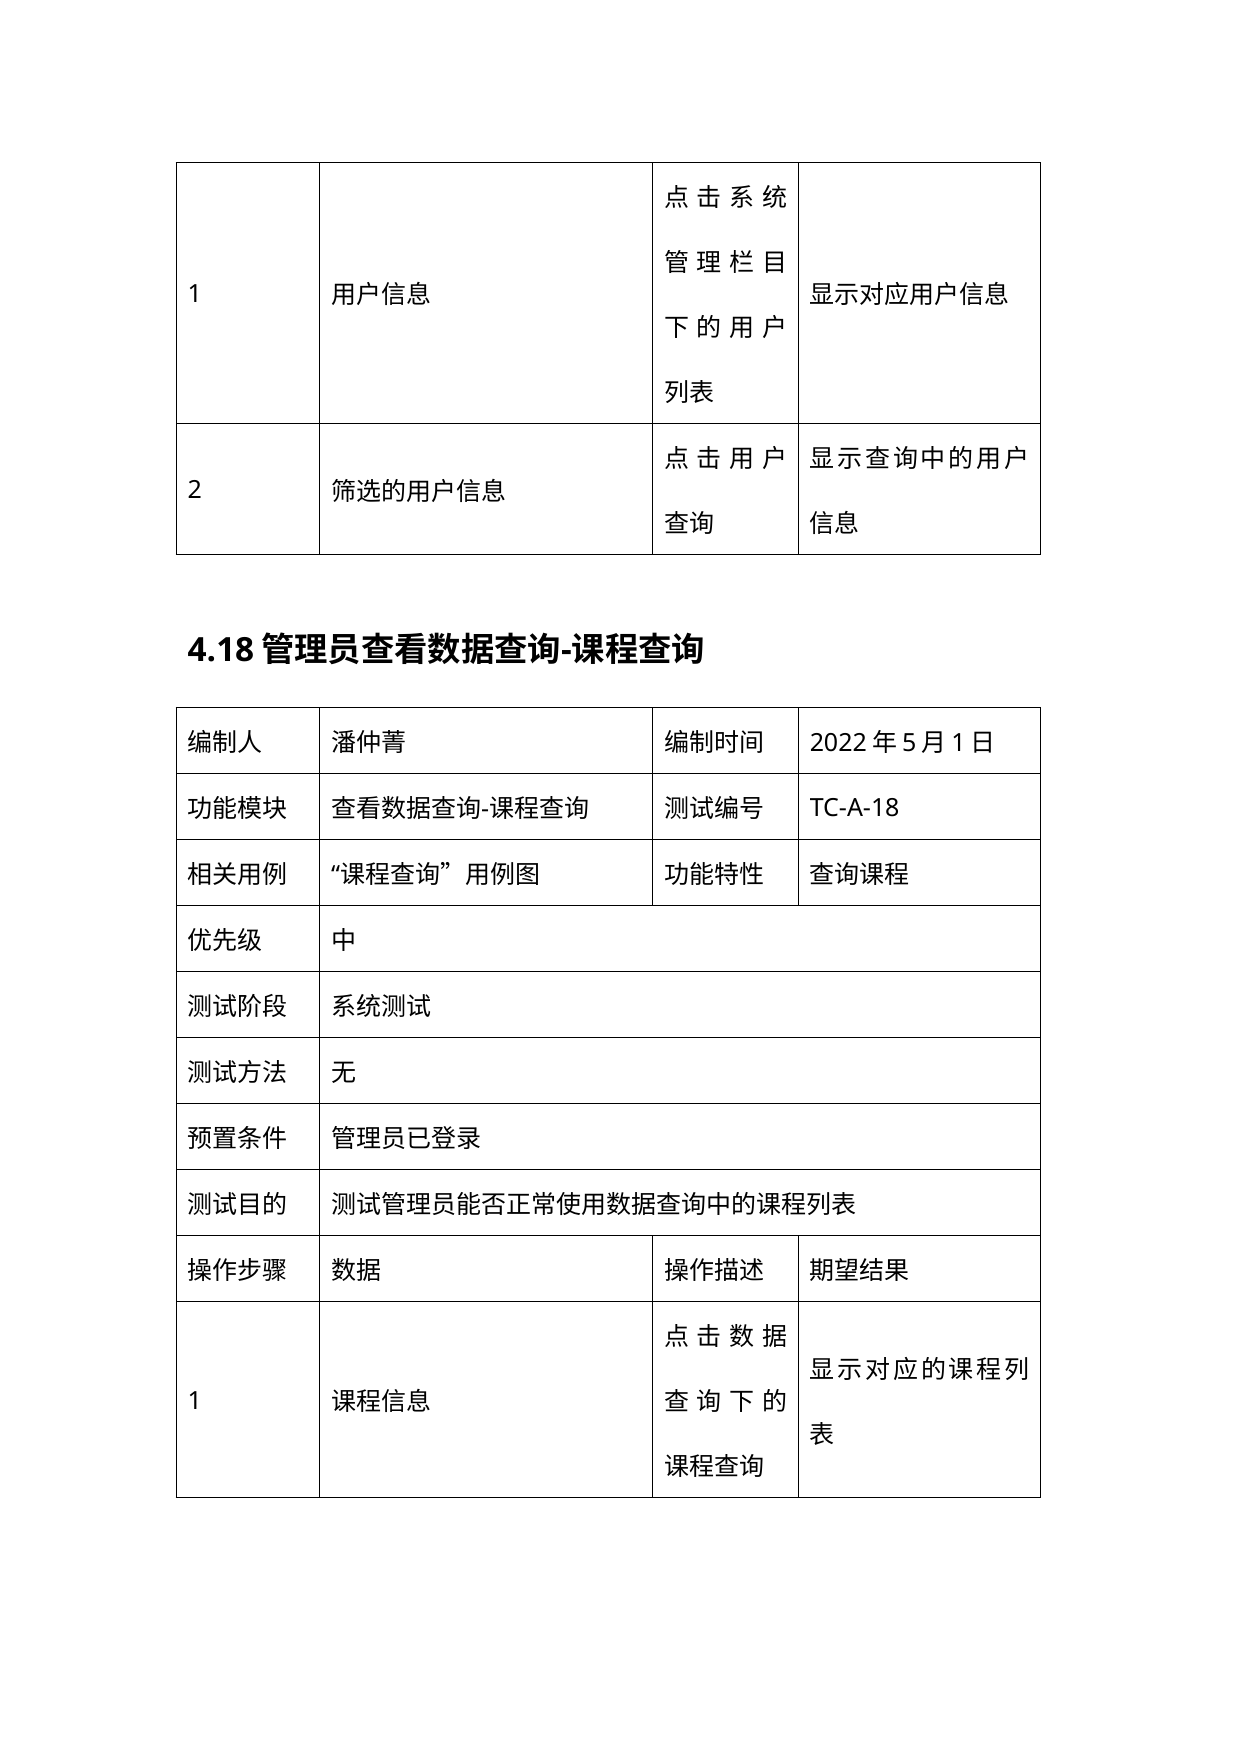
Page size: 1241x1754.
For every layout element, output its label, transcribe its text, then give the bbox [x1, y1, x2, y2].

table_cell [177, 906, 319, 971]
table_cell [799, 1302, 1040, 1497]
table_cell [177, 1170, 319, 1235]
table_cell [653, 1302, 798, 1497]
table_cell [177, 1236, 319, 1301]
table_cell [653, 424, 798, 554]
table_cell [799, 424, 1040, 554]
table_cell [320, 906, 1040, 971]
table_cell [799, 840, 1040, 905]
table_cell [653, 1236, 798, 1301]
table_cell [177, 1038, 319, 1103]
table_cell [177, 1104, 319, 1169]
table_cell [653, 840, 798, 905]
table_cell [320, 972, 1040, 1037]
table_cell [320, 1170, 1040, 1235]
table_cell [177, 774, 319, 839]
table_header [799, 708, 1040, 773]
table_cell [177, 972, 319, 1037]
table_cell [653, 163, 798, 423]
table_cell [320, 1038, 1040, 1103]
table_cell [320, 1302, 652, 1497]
subtitle 4.18管理员查看数据查询-课程查询 [187, 615, 1053, 680]
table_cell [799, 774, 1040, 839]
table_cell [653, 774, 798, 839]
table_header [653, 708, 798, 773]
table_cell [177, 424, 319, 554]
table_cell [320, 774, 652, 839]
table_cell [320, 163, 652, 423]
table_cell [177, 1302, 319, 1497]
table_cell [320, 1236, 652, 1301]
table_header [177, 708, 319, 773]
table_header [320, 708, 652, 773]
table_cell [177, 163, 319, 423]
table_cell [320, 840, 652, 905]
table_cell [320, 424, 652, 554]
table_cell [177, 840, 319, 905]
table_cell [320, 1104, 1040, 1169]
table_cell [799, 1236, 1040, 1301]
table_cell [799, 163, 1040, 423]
